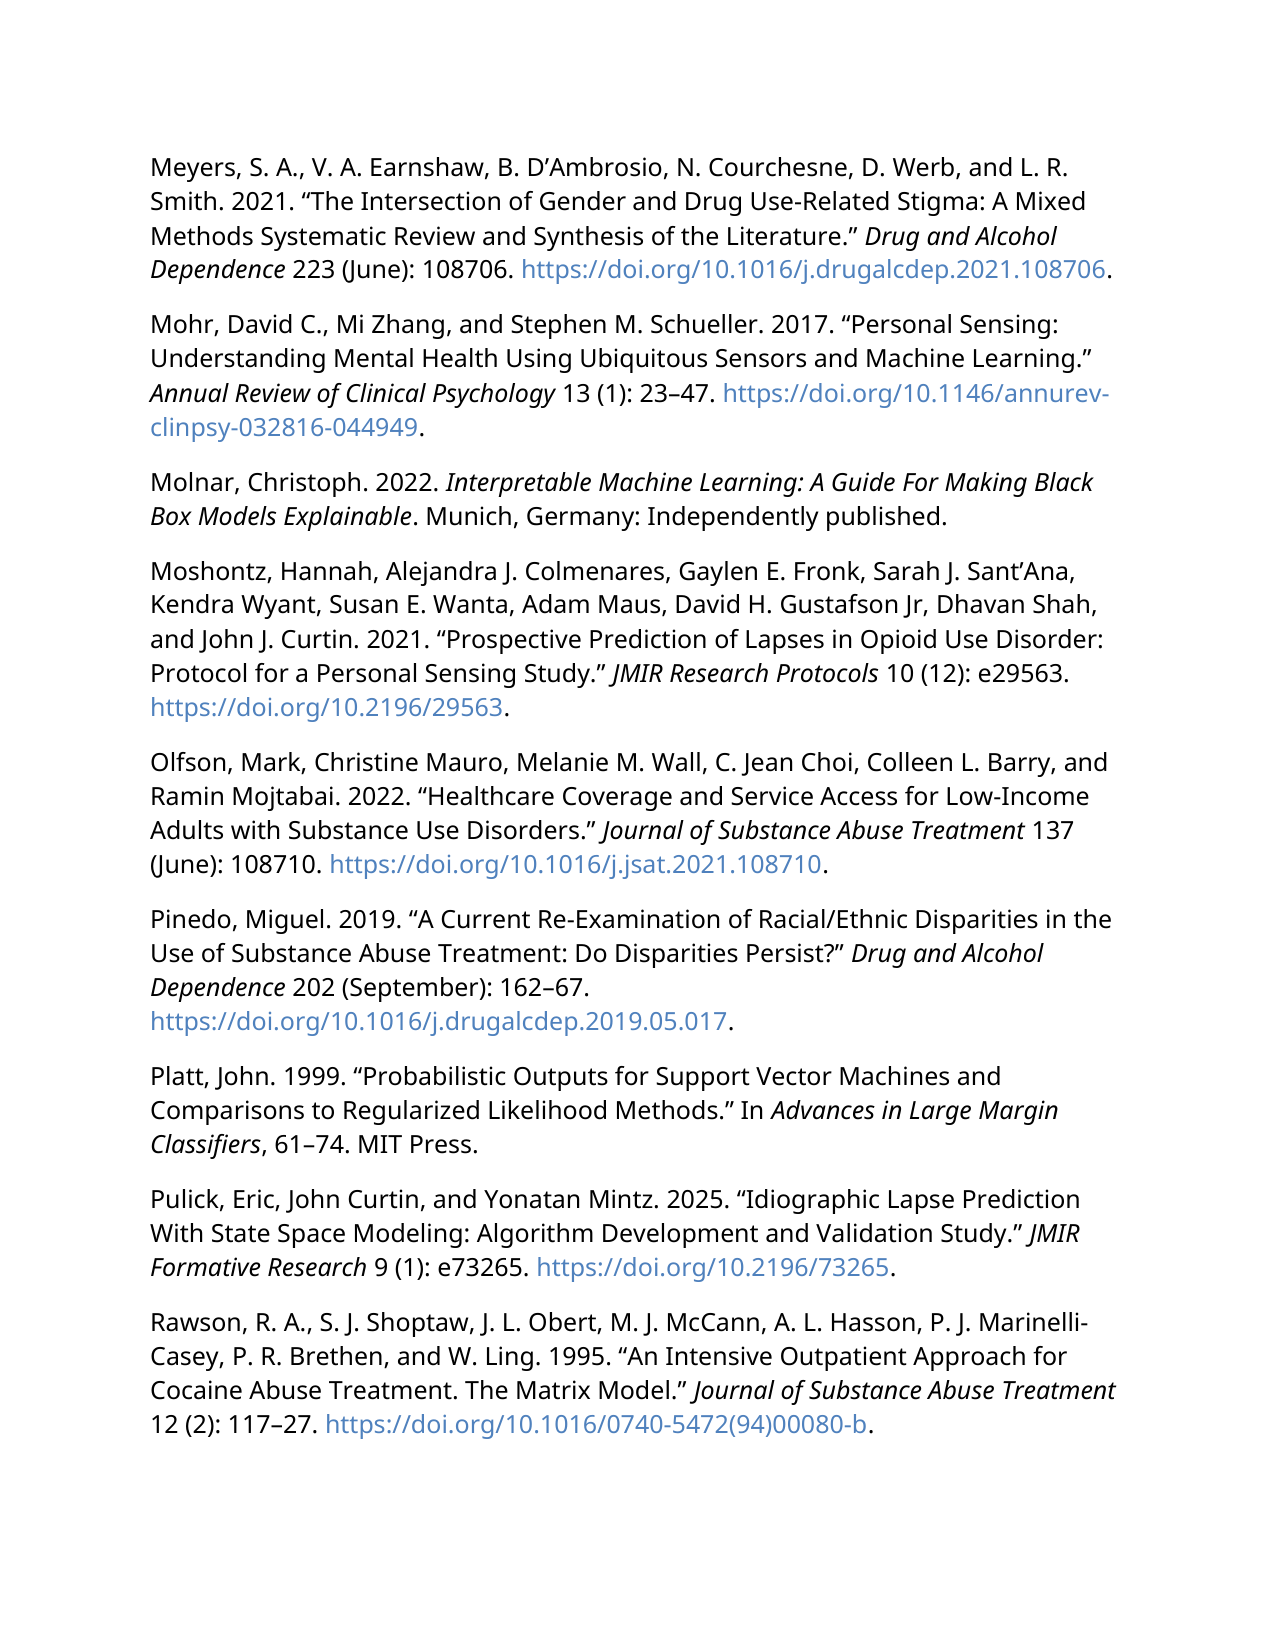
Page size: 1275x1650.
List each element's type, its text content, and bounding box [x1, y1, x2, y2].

text Olfson, Mark, Christine Mauro, Melanie M. Wall, C. Jean Choi, Colleen L. Barry, and Ramin Mojtabai. 2022. “Healthcare Coverage and Service Access for Low-Income Adults with Substance Use Disorders.” Journal of Substance Abuse Treatment 137 (June): 108710. https://doi.org/10.1016/j.jsat.2021.108710. [150, 744, 1125, 881]
text Moshontz, Hannah, Alejandra J. Colmenares, Gaylen E. Fronk, Sarah J. Sant’Ana, Kendra Wyant, Susan E. Wanta, Adam Maus, David H. Gustafson Jr, Dhavan Shah, and John J. Curtin. 2021. “Prospective Prediction of Lapses in Opioid Use Disorder: Protocol for a Personal Sensing Study.” JMIR Research Protocols 10 (12): e29563. https://doi.org/10.2196/29563. [150, 553, 1125, 723]
text Pinedo, Miguel. 2019. “A Current Re-Examination of Racial/Ethnic Disparities in the Use of Substance Abuse Treatment: Do Disparities Persist?” Drug and Alcohol Dependence 202 (September): 162–67. https://doi.org/10.1016/j.drugalcdep.2019.05.017. [150, 901, 1125, 1038]
text Platt, John. 1999. “Probabilistic Outputs for Support Vector Machines and Comparisons to Regularized Likelihood Methods.” In Advances in Large Margin Classifiers, 61–74. MIT Press. [150, 1058, 1125, 1161]
text Rawson, R. A., S. J. Shoptaw, J. L. Obert, M. J. McCann, A. L. Hasson, P. J. Marinelli-Casey, P. R. Brethen, and W. Ling. 1995. “An Intensive Outpatient Approach for Cocaine Abuse Treatment. The Matrix Model.” Journal of Substance Abuse Treatment 12 (2): 117–27. https://doi.org/10.1016/0740-5472(94)00080-b. [150, 1304, 1125, 1441]
text Molnar, Christoph. 2022. Interpretable Machine Learning: A Guide For Making Black Box Models Explainable. Munich, Germany: Independently published. [150, 464, 1125, 532]
text Pulick, Eric, John Curtin, and Yonatan Mintz. 2025. “Idiographic Lapse Prediction With State Space Modeling: Algorithm Development and Validation Study.” JMIR Formative Research 9 (1): e73265. https://doi.org/10.2196/73265. [150, 1181, 1125, 1284]
